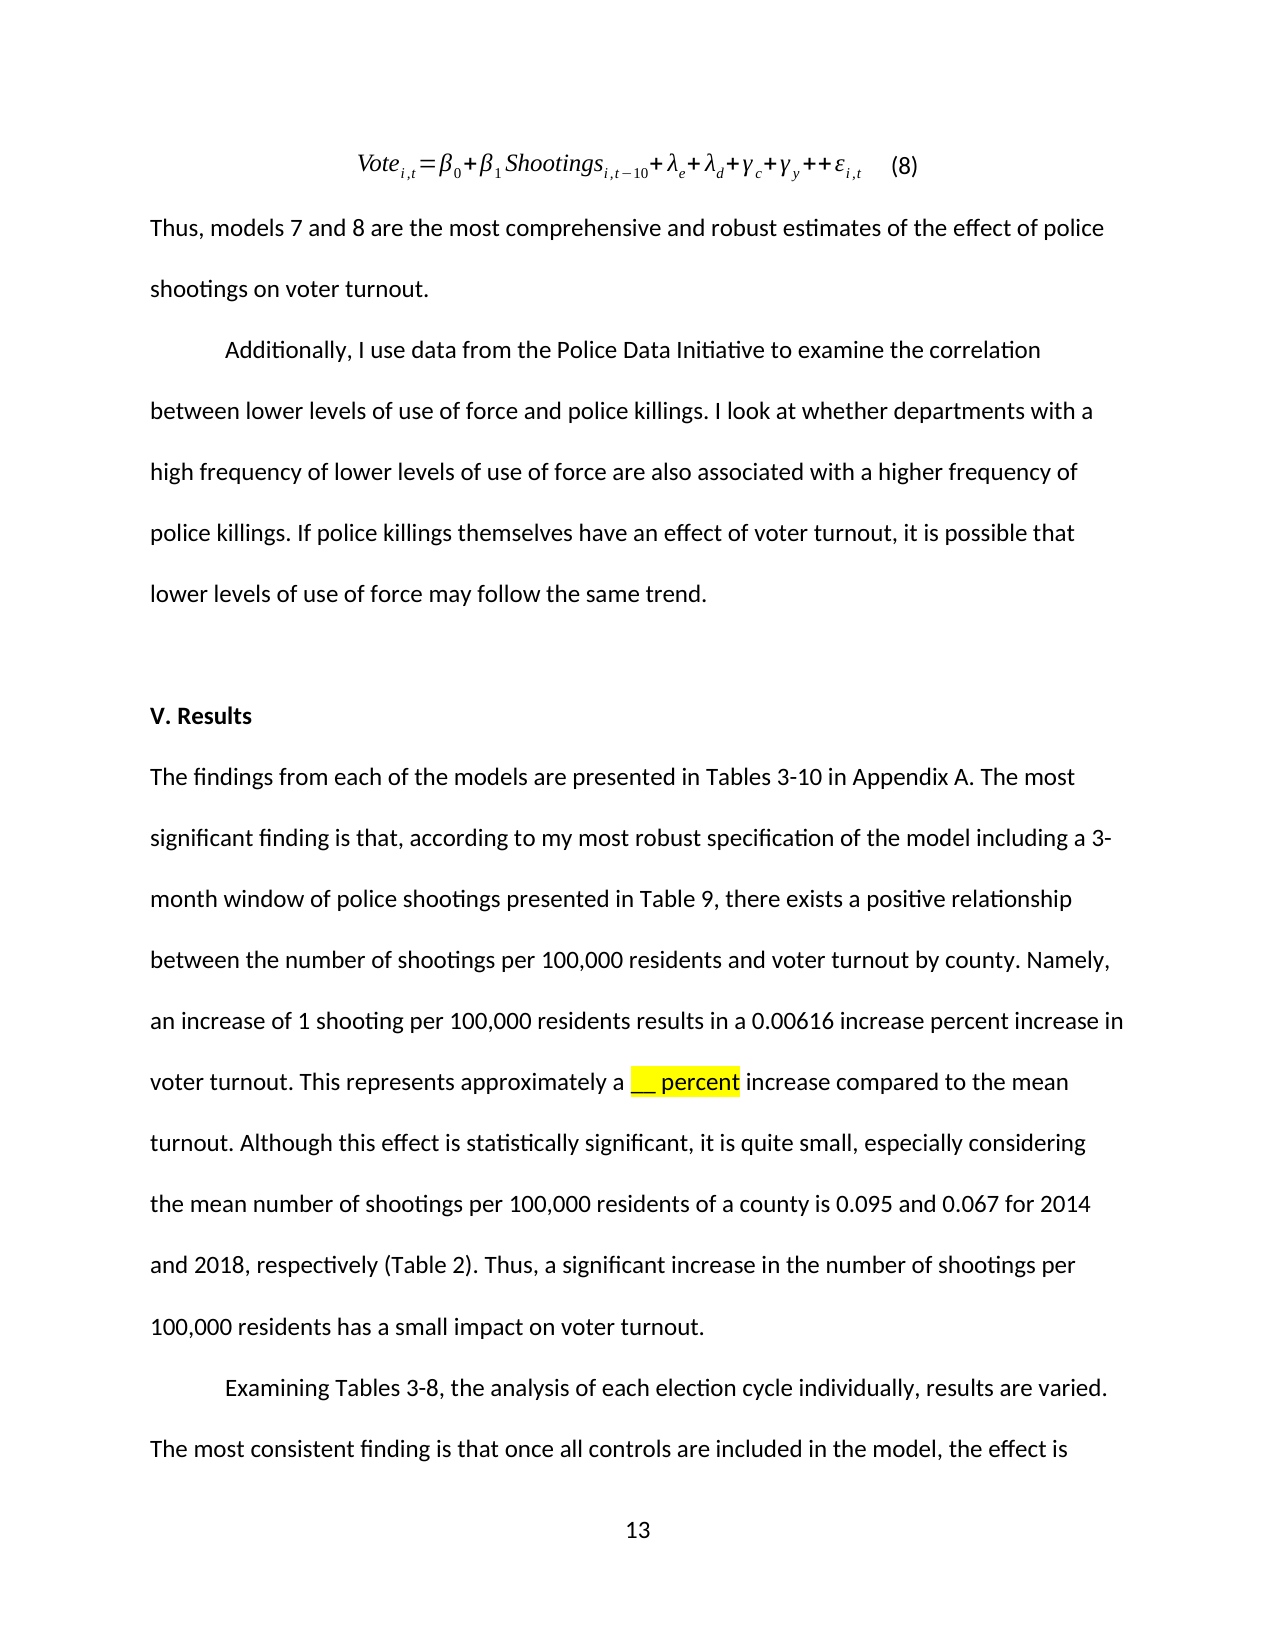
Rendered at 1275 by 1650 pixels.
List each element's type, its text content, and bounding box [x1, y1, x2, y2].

text Thus, models 7 and 8 are the most comprehensive and robust estimates of the effect of police shootings on voter turnout. [150, 212, 1125, 303]
text Additionally, I use data from the Police Data Initiative to examine the correlation between lower levels of use of force and police killings. I look at whether departments with a high frequency of lower levels of use of force are also associated with a higher frequency of police killings. If police killings themselves have an effect of voter turnout, it is possible that lower levels of use of force may follow the same trend. [150, 334, 1125, 609]
text (8) [150, 150, 1125, 181]
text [150, 1372, 1125, 1463]
text The findings from each of the models are presented in Tables 3-10 in Appendix A. The most significant finding is that, according to my most robust specification of the model including a 3-month window of police shootings presented in Table 9, there exists a positive relationship between the number of shootings per 100,000 residents and voter turnout by county. Namely, an increase of 1 shooting per 100,000 residents results in a 0.00616 increase percent increase in voter turnout. This represents approximately a __ percent increase compared to the mean turnout. Although this effect is statistically significant, it is quite small, especially considering the mean number of shootings per 100,000 residents of a county is 0.095 and 0.067 for 2014 and 2018, respectively (Table 2). Thus, a significant increase in the number of shootings per 100,000 residents has a small impact on voter turnout. [150, 761, 1125, 1341]
text V. Results [150, 700, 1125, 731]
